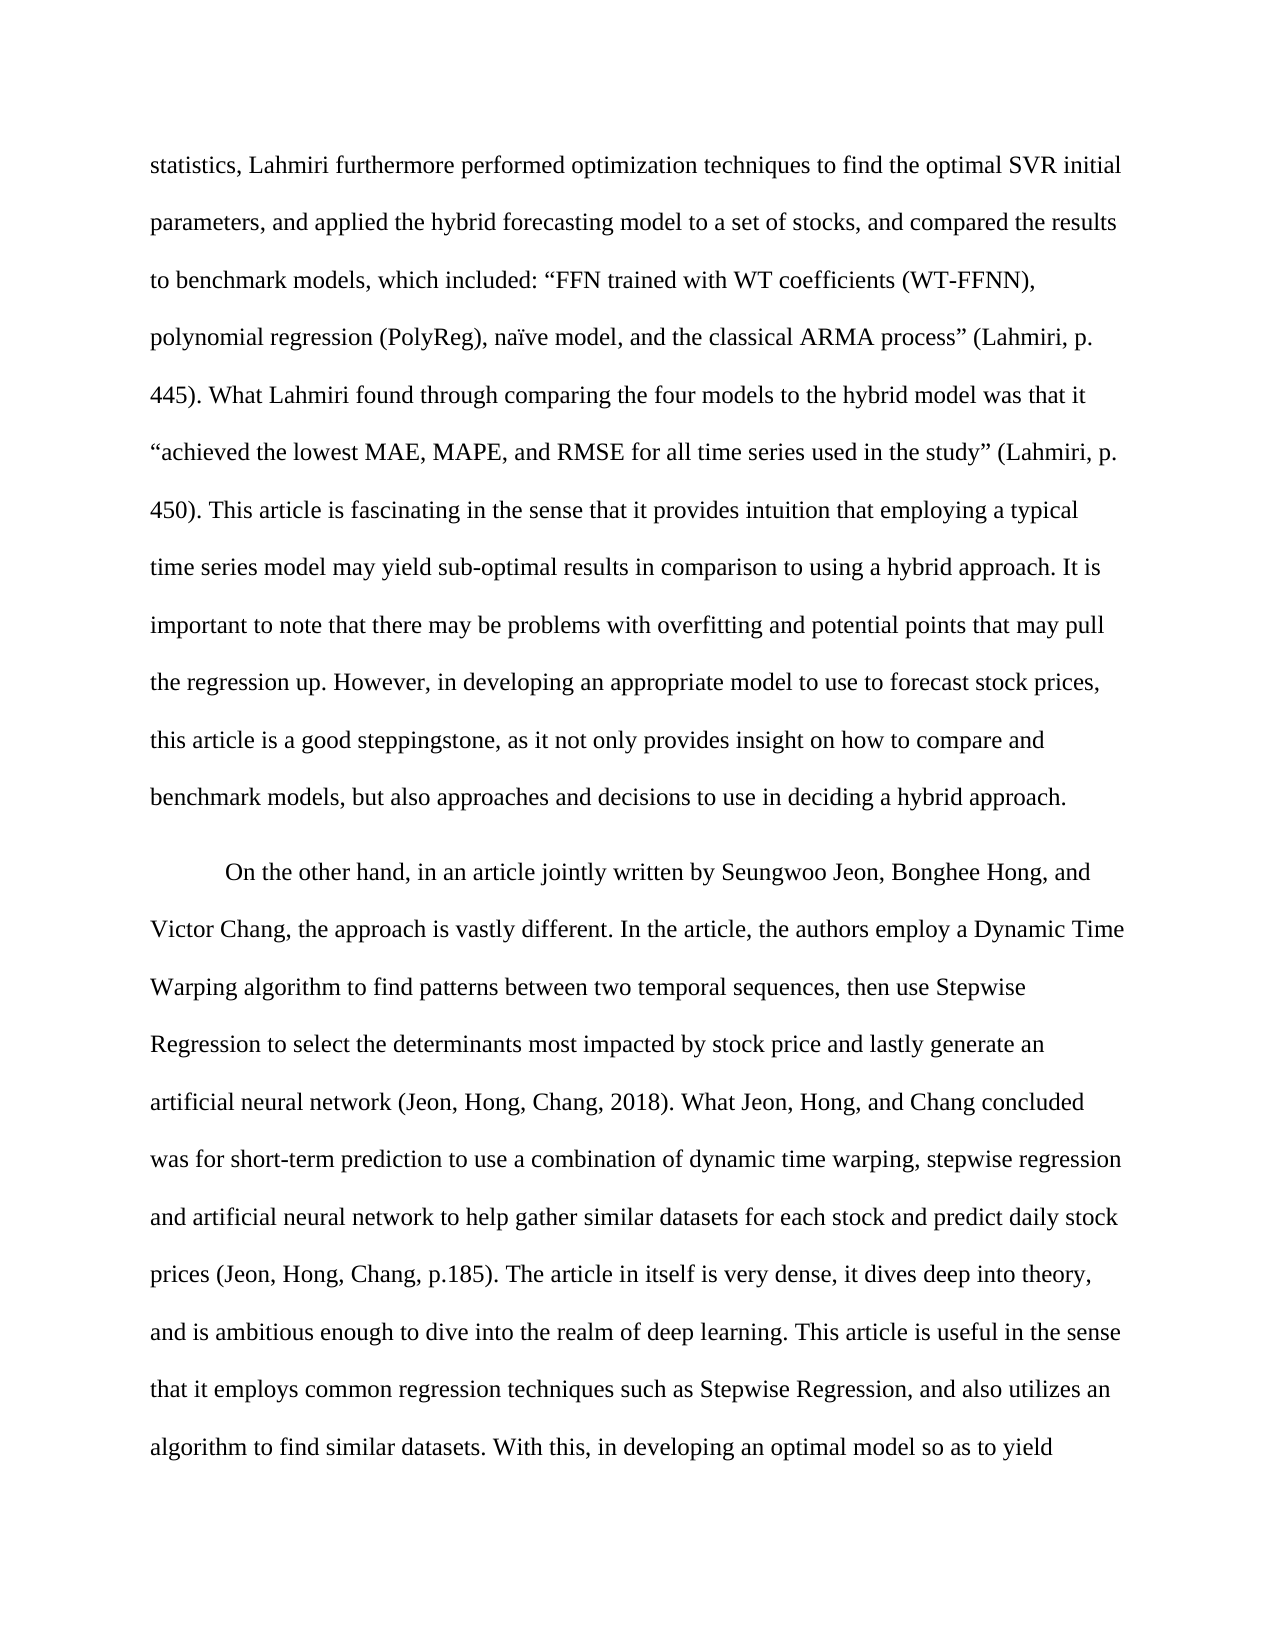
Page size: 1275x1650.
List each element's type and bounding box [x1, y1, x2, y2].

text [150, 150, 1125, 811]
text [150, 857, 1125, 1460]
